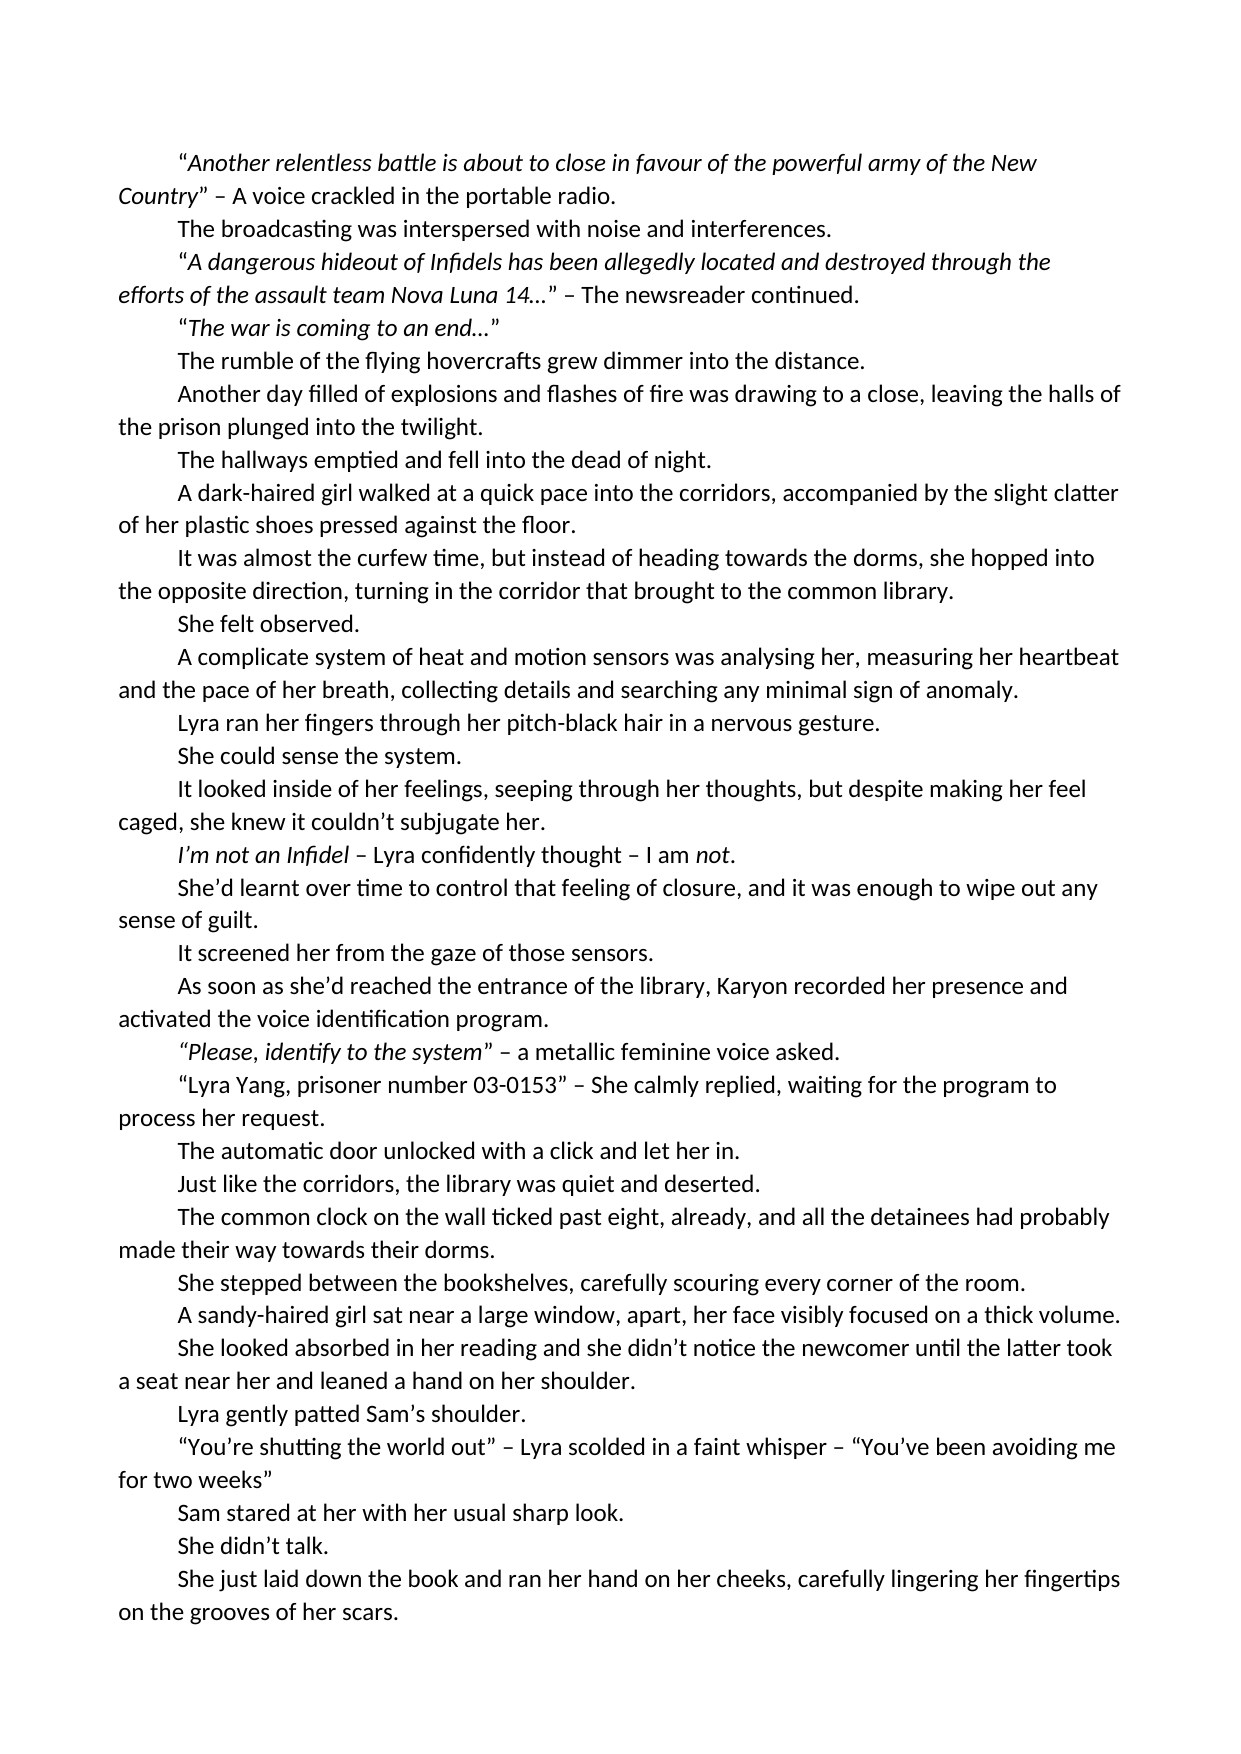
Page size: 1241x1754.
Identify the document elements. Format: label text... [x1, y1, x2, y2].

text A dark-haired girl walked at a quick pace into the corridors, accompanied by the slight clatter of her plastic shoes pressed against the floor. [118, 477, 1122, 540]
text She just laid down the book and ran her hand on her cheeks, carefully lingering her fingertips on the grooves of her scars. [118, 1563, 1122, 1626]
text She could sense the system. [118, 740, 1122, 771]
text The common clock on the wall ticked past eight, already, and all the detainees had probably made their way towards their dorms. [118, 1201, 1122, 1264]
text “Lyra Yang, prisoner number 03-0153” – She calmly replied, waiting for the program to process her request. [118, 1069, 1122, 1133]
text It looked inside of her feelings, seeping through her thoughts, but despite making her feel caged, she knew it couldn’t subjugate her. [118, 773, 1122, 836]
text “Please, identify to the system” – a metallic feminine voice asked. [118, 1036, 1122, 1067]
text She felt observed. [118, 608, 1122, 639]
text Sam stared at her with her usual sharp look. [118, 1497, 1122, 1528]
text She didn’t talk. [118, 1530, 1122, 1561]
text Just like the corridors, the library was quiet and deserted. [118, 1168, 1122, 1198]
text “A dangerous hideout of Infidels has been allegedly located and destroyed through the efforts of the assault team Nova Luna 14…” – The newsreader continued. [118, 246, 1122, 310]
text I’m not an Infidel – Lyra confidently thought – I am not. [118, 839, 1122, 869]
text A sandy-haired girl sat near a large window, apart, her face visibly focused on a thick volume. [118, 1300, 1122, 1330]
text Lyra gently patted Sam’s shoulder. [118, 1398, 1122, 1429]
text Another day filled of explosions and flashes of fire was drawing to a close, leaving the halls of the prison plunged into the twilight. [118, 378, 1122, 441]
text “You’re shutting the world out” – Lyra scolded in a faint whisper – “You’ve been avoiding me for two weeks” [118, 1431, 1122, 1495]
text The rumble of the flying hovercrafts grew dimmer into the distance. [118, 345, 1122, 376]
text “The war is coming to an end…” [118, 312, 1122, 343]
text It screened her from the gaze of those sensors. [118, 938, 1122, 968]
text She looked absorbed in her reading and she didn’t notice the newcomer until the latter took a seat near her and leaned a hand on her shoulder. [118, 1333, 1122, 1396]
text “Another relentless battle is about to close in favour of the powerful army of the New Country” – A voice crackled in the portable radio. [118, 148, 1122, 211]
text As soon as she’d reached the entrance of the library, Karyon recorded her presence and activated the voice identification program. [118, 971, 1122, 1034]
text The broadcasting was interspersed with noise and interferences. [118, 213, 1122, 244]
text Lyra ran her fingers through her pitch-black hair in a nervous gesture. [118, 707, 1122, 738]
text The automatic door unlocked with a click and let her in. [118, 1135, 1122, 1166]
text She’d learnt over time to control that feeling of closure, and it was enough to wipe out any sense of guilt. [118, 872, 1122, 935]
text The hallways emptied and fell into the dead of night. [118, 444, 1122, 474]
text It was almost the curfew time, but instead of heading towards the dorms, she hopped into the opposite direction, turning in the corridor that brought to the common library. [118, 543, 1122, 606]
text She stepped between the bookshelves, carefully scouring every corner of the room. [118, 1267, 1122, 1297]
text A complicate system of heat and motion sensors was analysing her, measuring her heartbeat and the pace of her breath, collecting details and searching any minimal sign of anomaly. [118, 641, 1122, 705]
